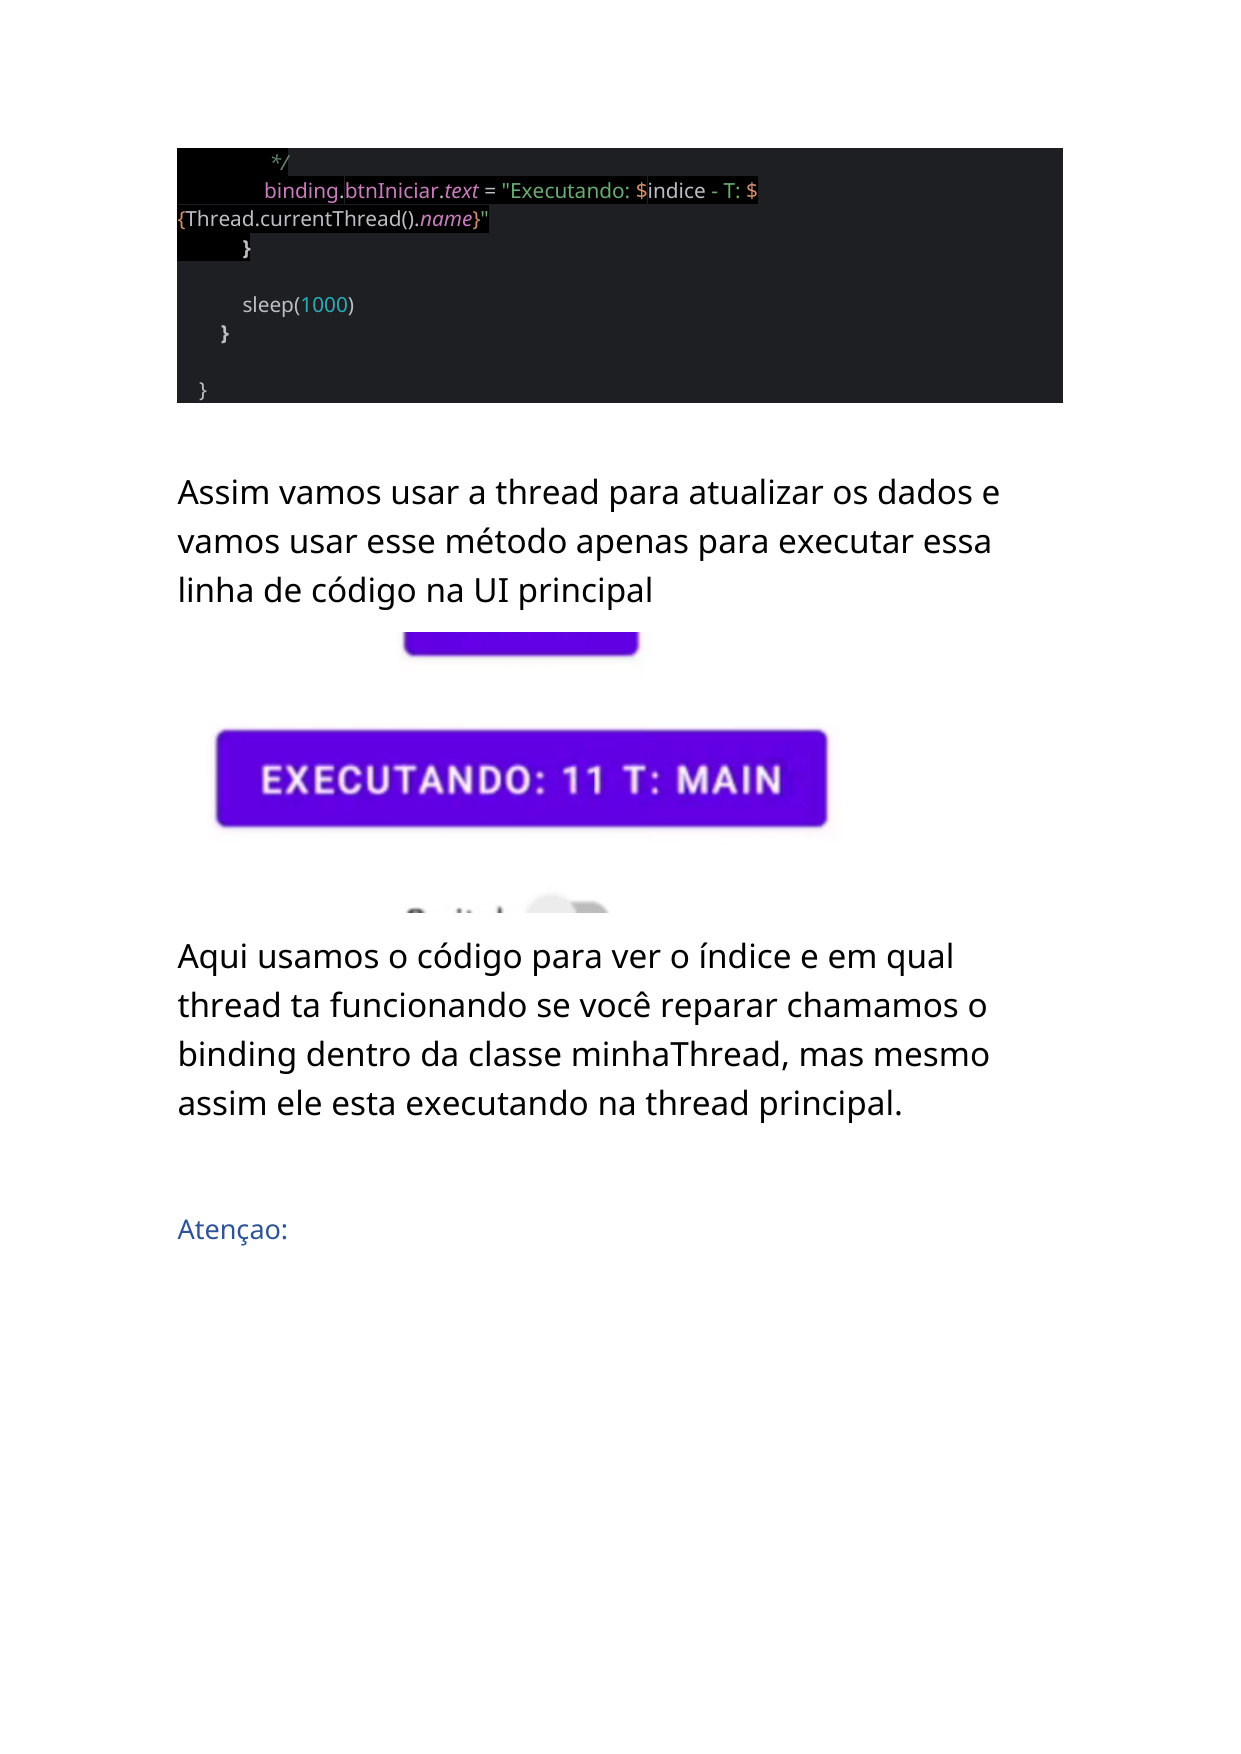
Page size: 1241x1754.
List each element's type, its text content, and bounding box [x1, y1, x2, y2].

subtitle Atençao: [177, 1211, 1063, 1248]
picture [177, 632, 873, 913]
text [177, 148, 1063, 403]
text Assim vamos usar a thread para atualizar os dados e vamos usar esse método apenas para executar essa linha de código na UI principal [177, 469, 1063, 612]
text Aqui usamos o código para ver o índice e em qual thread ta funcionando se você reparar chamamos o binding dentro da classe minhaThread, mas mesmo assim ele esta executando na thread principal. [177, 933, 1063, 1125]
